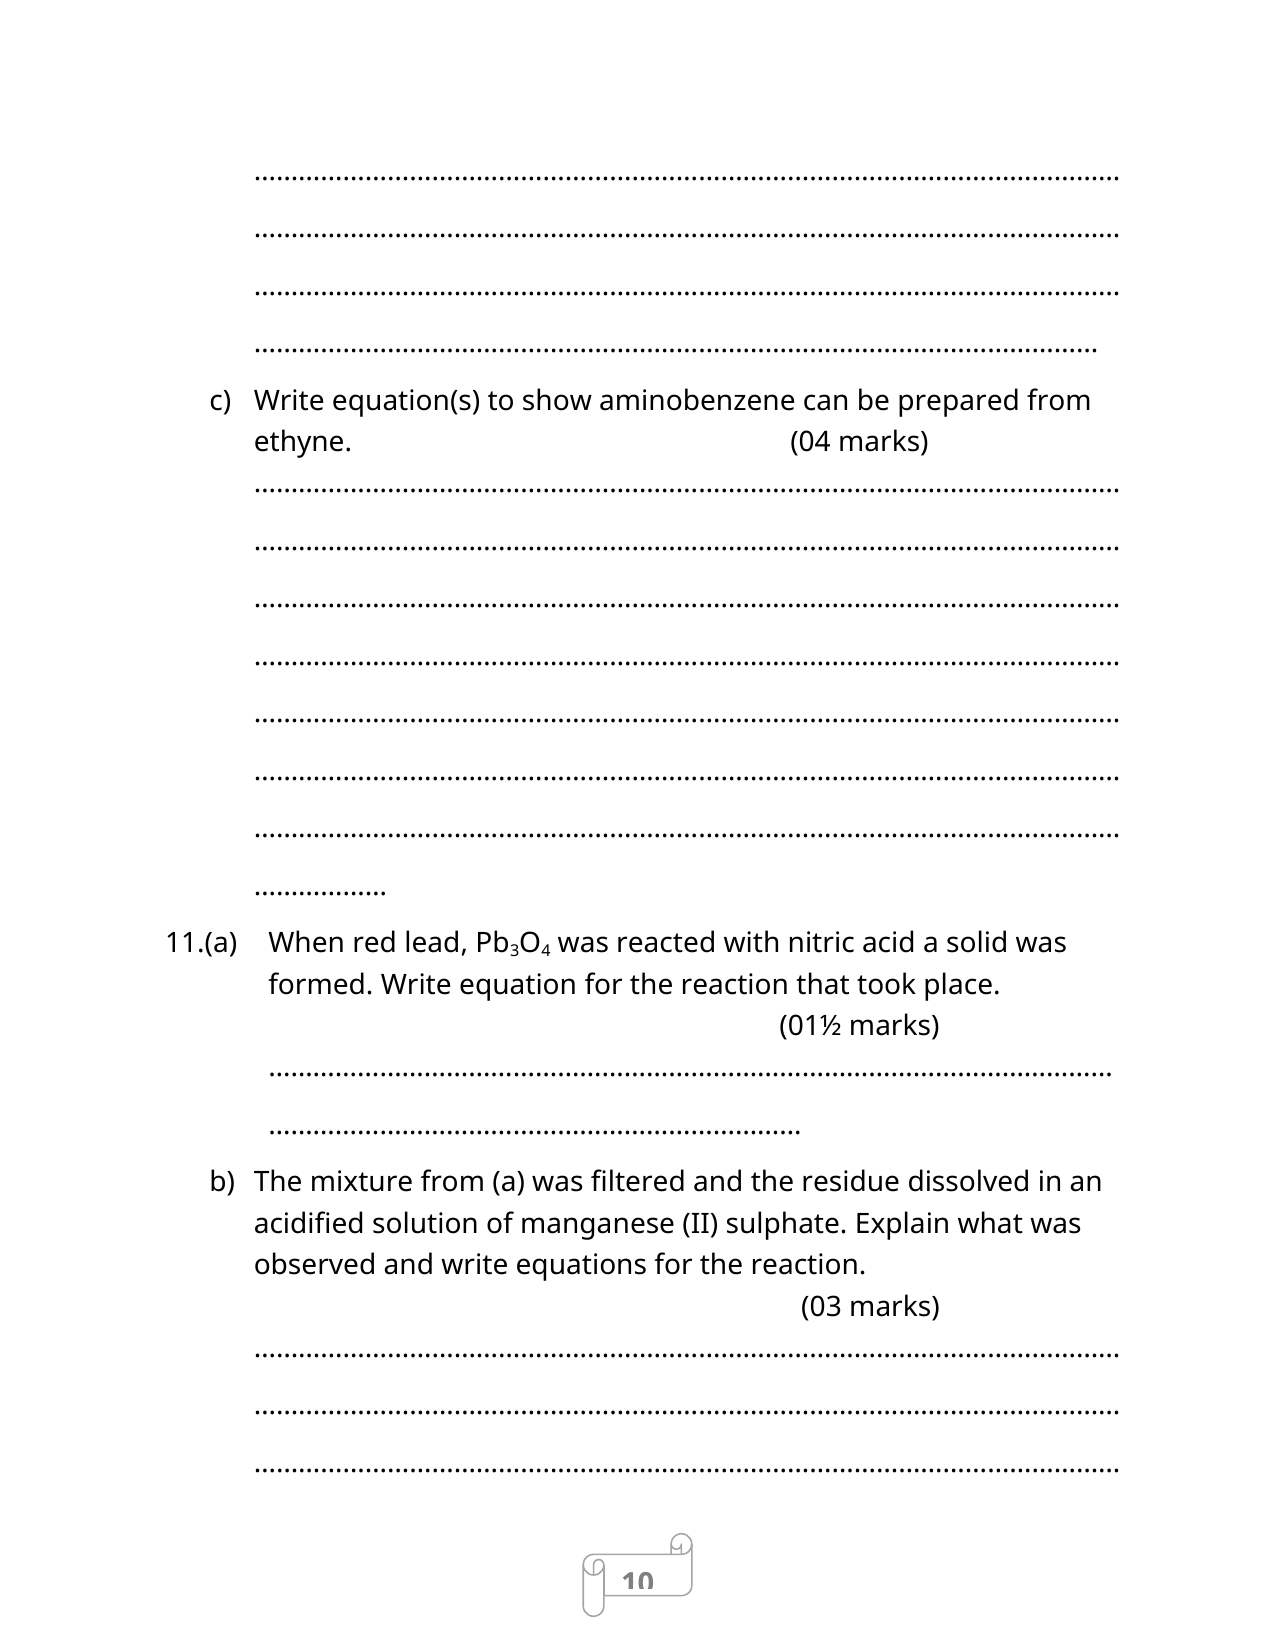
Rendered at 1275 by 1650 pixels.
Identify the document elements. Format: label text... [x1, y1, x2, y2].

list …………………………………………………………………………………………………………………………………………………………………………………………………………………………………………………………………………………………………………………………………………………………………………………………………………………………… [253, 150, 1125, 361]
list The mixture from (a) was filtered and the residue dissolved in an acidified solution of manganese (II) sulphate. Explain what was observed and write equations for the reaction. (03 marks) [209, 1162, 1125, 1324]
list ……………………………………………………………………………………………………………………………………………………………………………………………………………………………………………………………………………………………………………………………………………………………………………………………………………………………………………………………………………………………………………………………………………………………………………………………………………………………………………………………………………………………………………………………………………………………………… [253, 463, 1125, 903]
list When red lead, Pb3O4 was reacted with nitric acid a solid was formed. Write equation for the reaction that took place. (01½ marks) [165, 923, 1125, 1044]
list …………………………………………………………………………………………………………………………………………………………………… [268, 1047, 1125, 1143]
list Write equation(s) to show aminobenzene can be prepared from ethyne. (04 marks) [209, 380, 1125, 460]
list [253, 1327, 1125, 1481]
